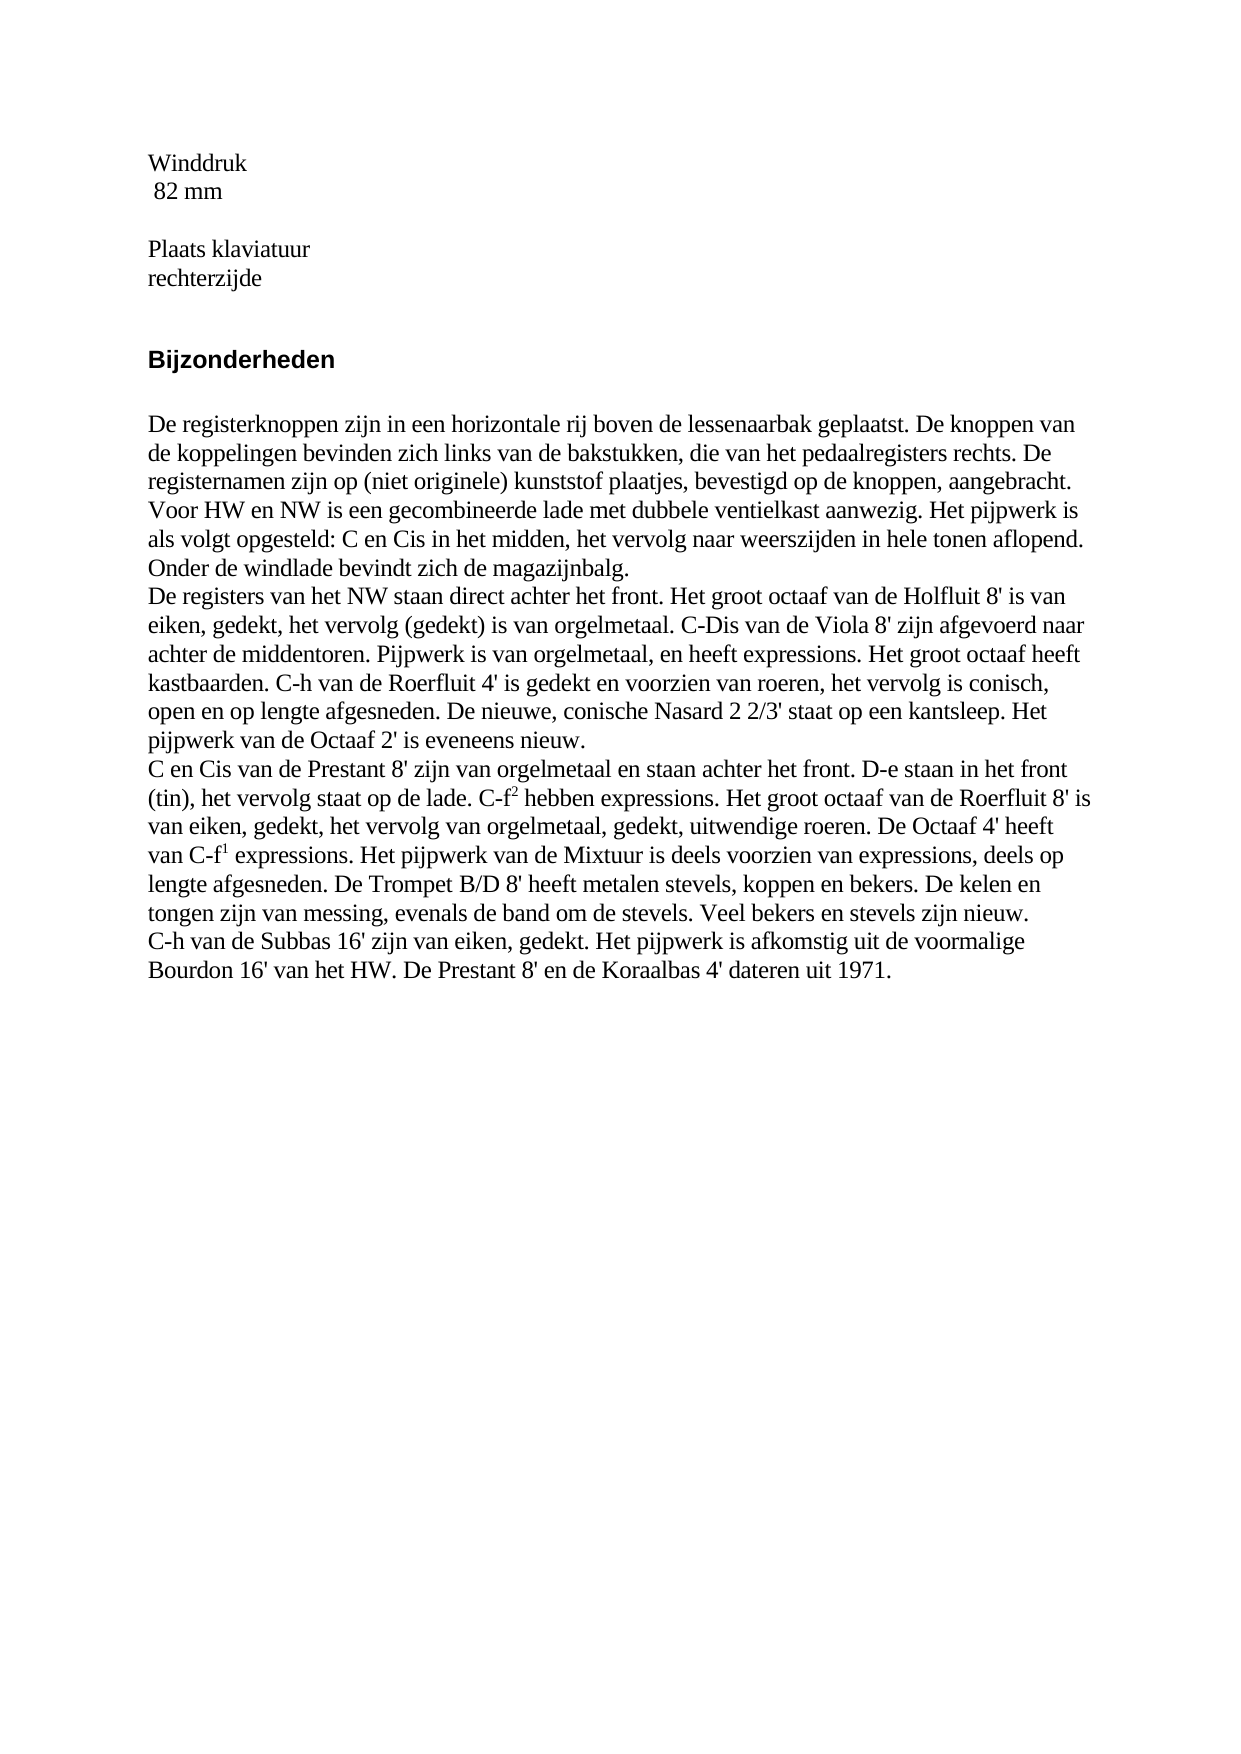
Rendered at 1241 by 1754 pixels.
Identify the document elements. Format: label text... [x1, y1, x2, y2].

text Plaats klaviatuur [148, 234, 1093, 263]
text rechterzijde [148, 263, 1093, 291]
text De registers van het NW staan direct achter het front. Het groot octaaf van de Holfluit 8' is van eiken, gedekt, het vervolg (gedekt) is van orgelmetaal. C-Dis van de Viola 8' zijn afgevoerd naar achter de middentoren. Pijpwerk is van orgelmetaal, en heeft expressions. Het groot octaaf heeft kastbaarden. C-h van de Roerfluit 4' is gedekt en voorzien van roeren, het vervolg is conisch, open en op lengte afgesneden. De nieuwe, conische Nasard 2 2/3' staat op een kantsleep. Het pijpwerk van de Octaaf 2' is eveneens nieuw. [148, 581, 1093, 754]
text Voor HW en NW is een gecombineerde lade met dubbele ventielkast aanwezig. Het pijpwerk is als volgt opgesteld: C en Cis in het midden, het vervolg naar weerszijden in hele tonen aflopend. Onder de windlade bevindt zich de magazijnbalg. [148, 495, 1093, 581]
text C-h van de Subbas 16' zijn van eiken, gedekt. Het pijpwerk is afkomstig uit de voormalige Bourdon 16' van het HW. De Prestant 8' en de Koraalbas 4' dateren uit 1971. [148, 926, 1093, 984]
subtitle Bijzonderheden [148, 345, 1093, 374]
text De registerknoppen zijn in een horizontale rij boven de lessenaarbak geplaatst. De knoppen van de koppelingen bevinden zich links van de bakstukken, die van het pedaalregisters rechts. De registernamen zijn op (niet originele) kunststof plaatjes, bevestigd op de knoppen, aangebracht. [148, 409, 1093, 495]
text C en Cis van de Prestant 8' zijn van orgelmetaal en staan achter het front. D-e staan in het front (tin), het vervolg staat op de lade. C-f2 hebben expressions. Het groot octaaf van de Roerfluit 8' is van eiken, gedekt, het vervolg van orgelmetaal, gedekt, uitwendige roeren. De Octaaf 4' heeft van C-f1 expressions. Het pijpwerk van de Mixtuur is deels voorzien van expressions, deels op lengte afgesneden. De Trompet B/D 8' heeft metalen stevels, koppen en bekers. De kelen en tongen zijn van messing, evenals de band om de stevels. Veel bekers en stevels zijn nieuw. [148, 754, 1093, 926]
text 82 mm [148, 176, 1093, 205]
text Winddruk [148, 148, 1093, 176]
